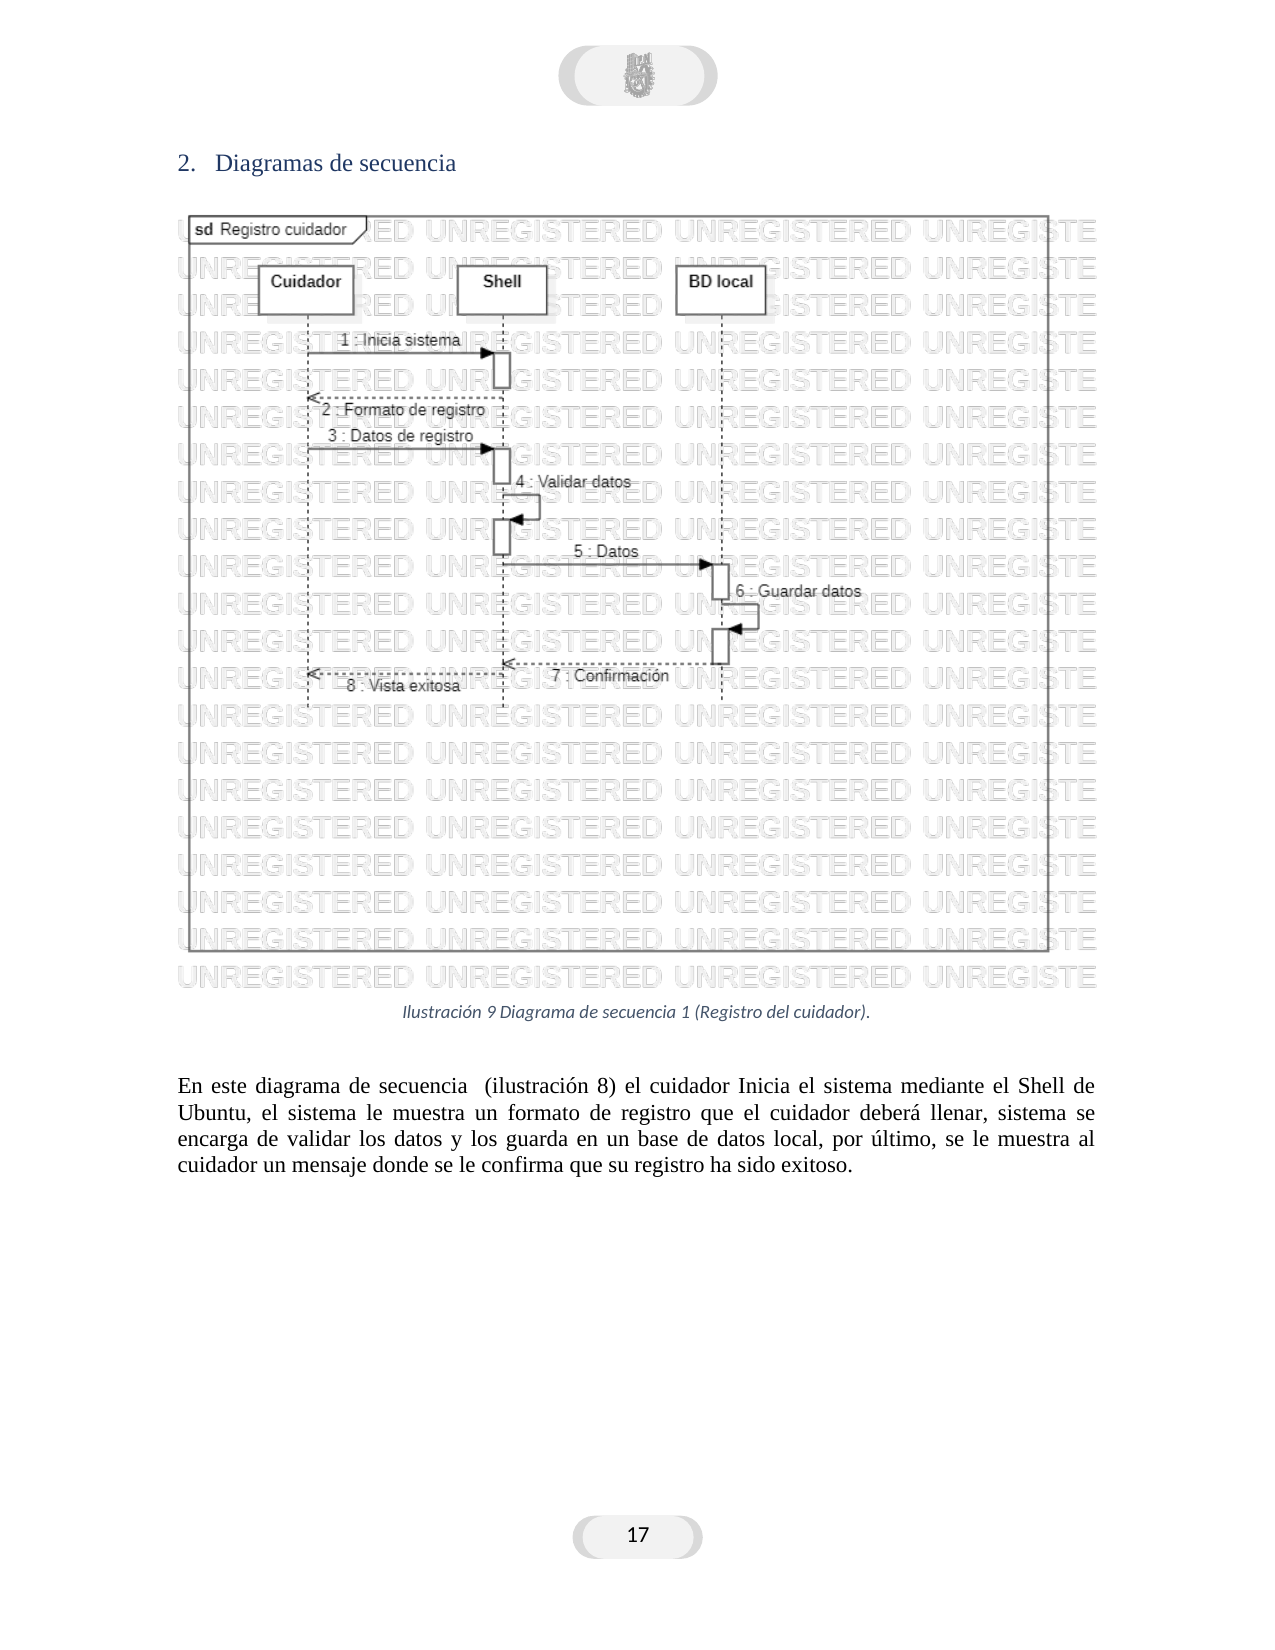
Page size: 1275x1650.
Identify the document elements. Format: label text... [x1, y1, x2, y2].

picture [616, 51, 662, 99]
subtitle Diagramas de secuencia [177, 148, 1098, 176]
text En este diagrama de secuencia (ilustración 8) el cuidador Inicia el sistema mediante el Shell de Ubuntu, el sistema le muestra un formato de registro que el cuidador deberá llenar, sistema se encarga de validar los datos y los guarda en un base de datos local, por último, se le muestra al cuidador un mensaje donde se le confirma que su registro ha sido exitoso. [177, 1072, 1098, 1178]
picture [177, 204, 1098, 1001]
